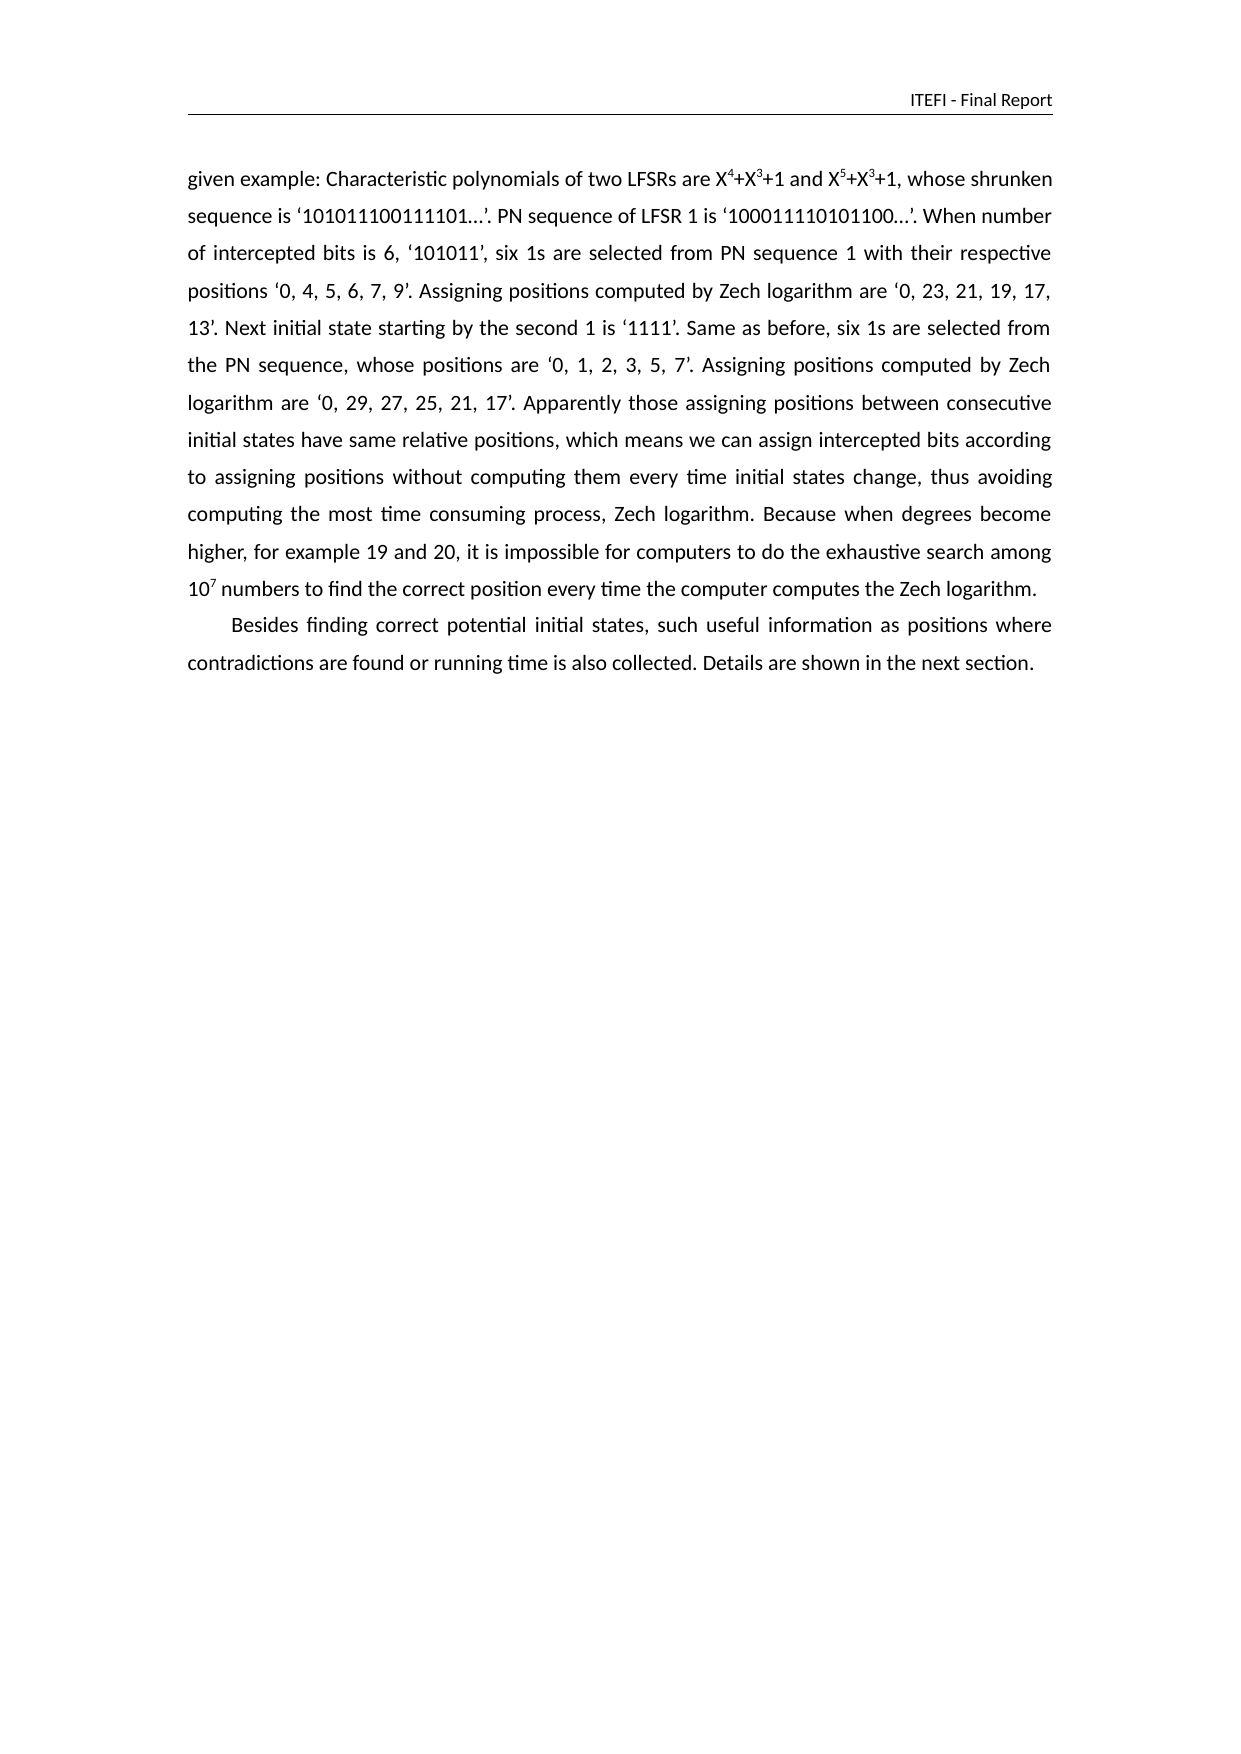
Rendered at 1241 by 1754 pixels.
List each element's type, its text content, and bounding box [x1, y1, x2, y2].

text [187, 162, 1053, 605]
text Besides finding correct potential initial states, such useful information as positions where contradictions are found or running time is also collected. Details are shown in the next section. [187, 609, 1053, 678]
